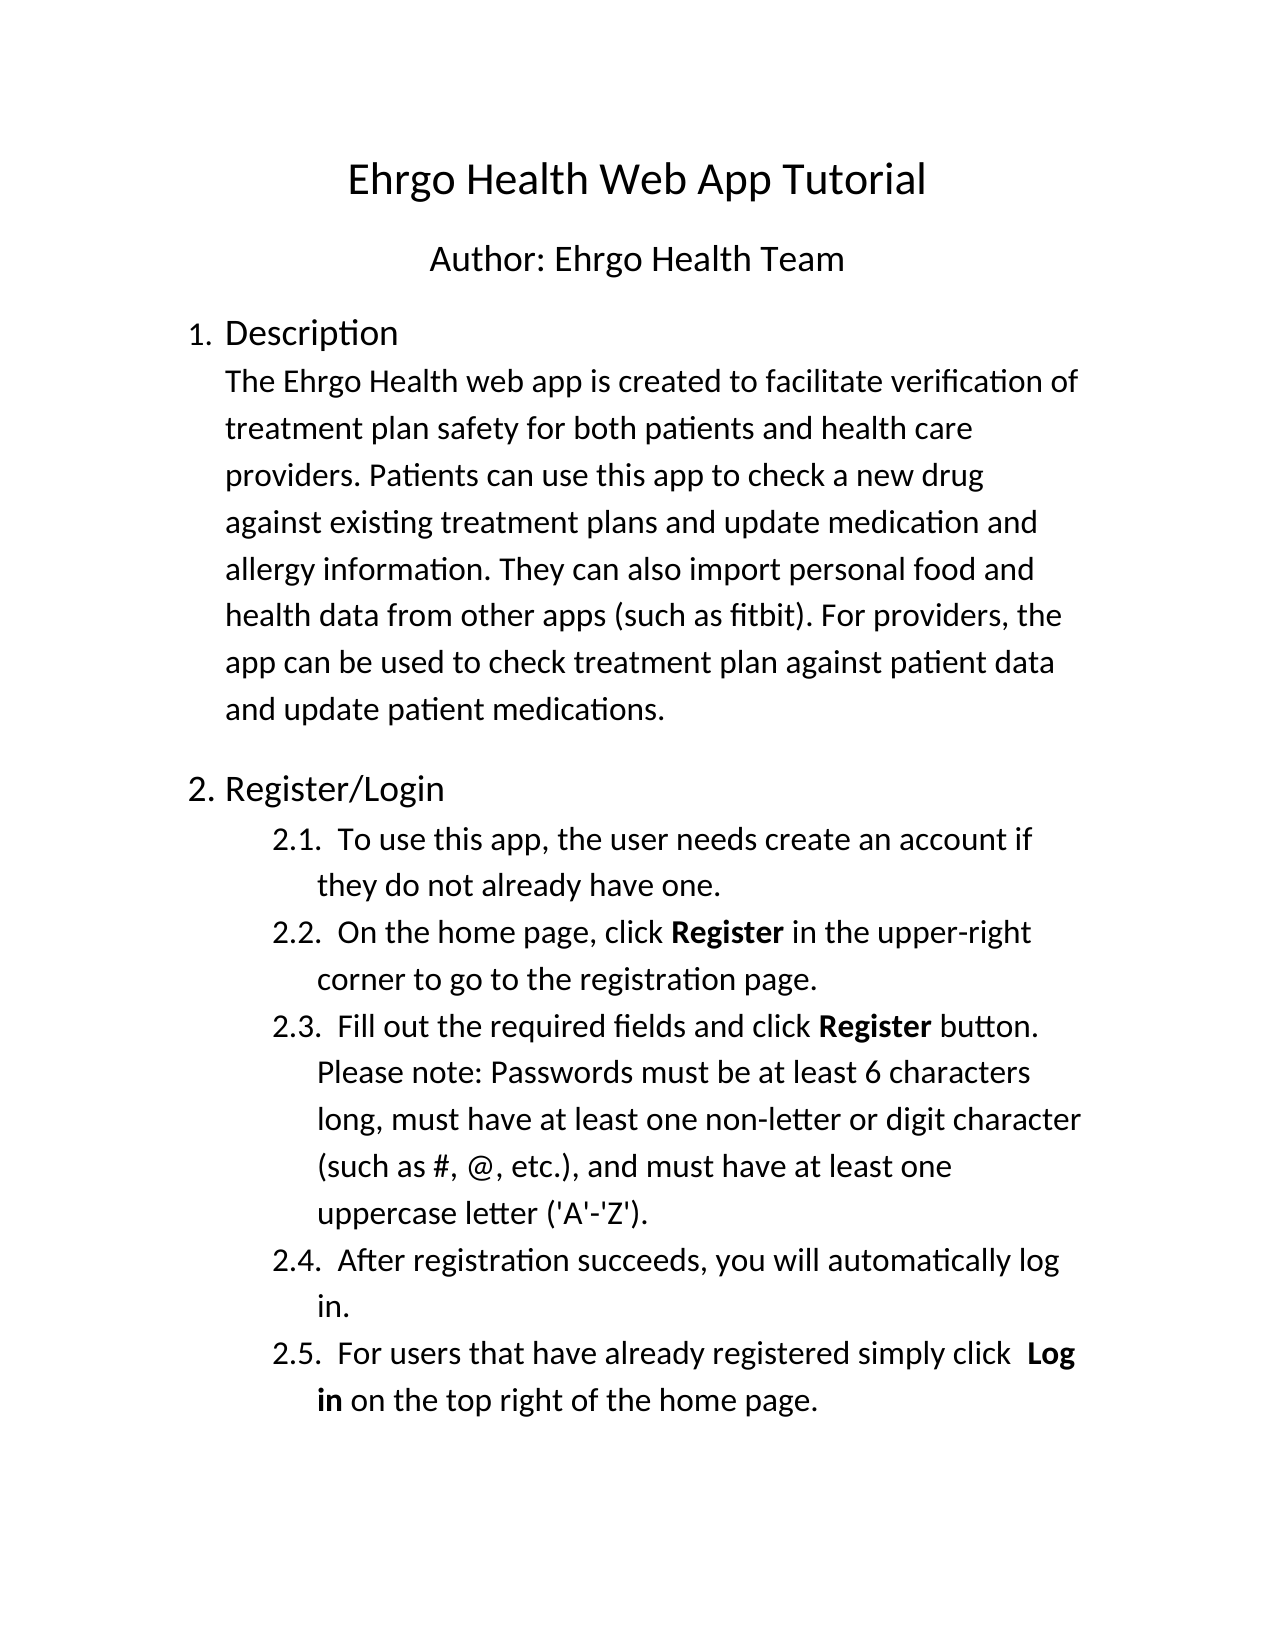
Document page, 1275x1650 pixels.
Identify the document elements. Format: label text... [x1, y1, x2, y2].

text Ehrgo Health Web App Tutorial [187, 150, 1087, 206]
list Description The Ehrgo Health web app is created to facilitate verification of treatment plan safety for both patients and health care providers. Patients can use this app to check a new drug against existing treatment plans and update medication and allergy information. They can also import personal food and health data from other apps (such as fitbit). For providers, the app can be used to check treatment plan against patient data and update patient medications. [187, 309, 1087, 761]
list For users that have already registered simply click Log in on the top right of the home page. [272, 1332, 1087, 1452]
list On the home page, click Register in the upper-right corner to go to the registration page. [272, 911, 1087, 999]
list After registration succeeds, you will automatically log in. [272, 1239, 1087, 1326]
list Register/Login [187, 765, 1087, 811]
list To use this app, the user needs create an account if they do not already have one. [272, 818, 1087, 905]
text Author: Ehrgo Health Team [187, 235, 1087, 281]
